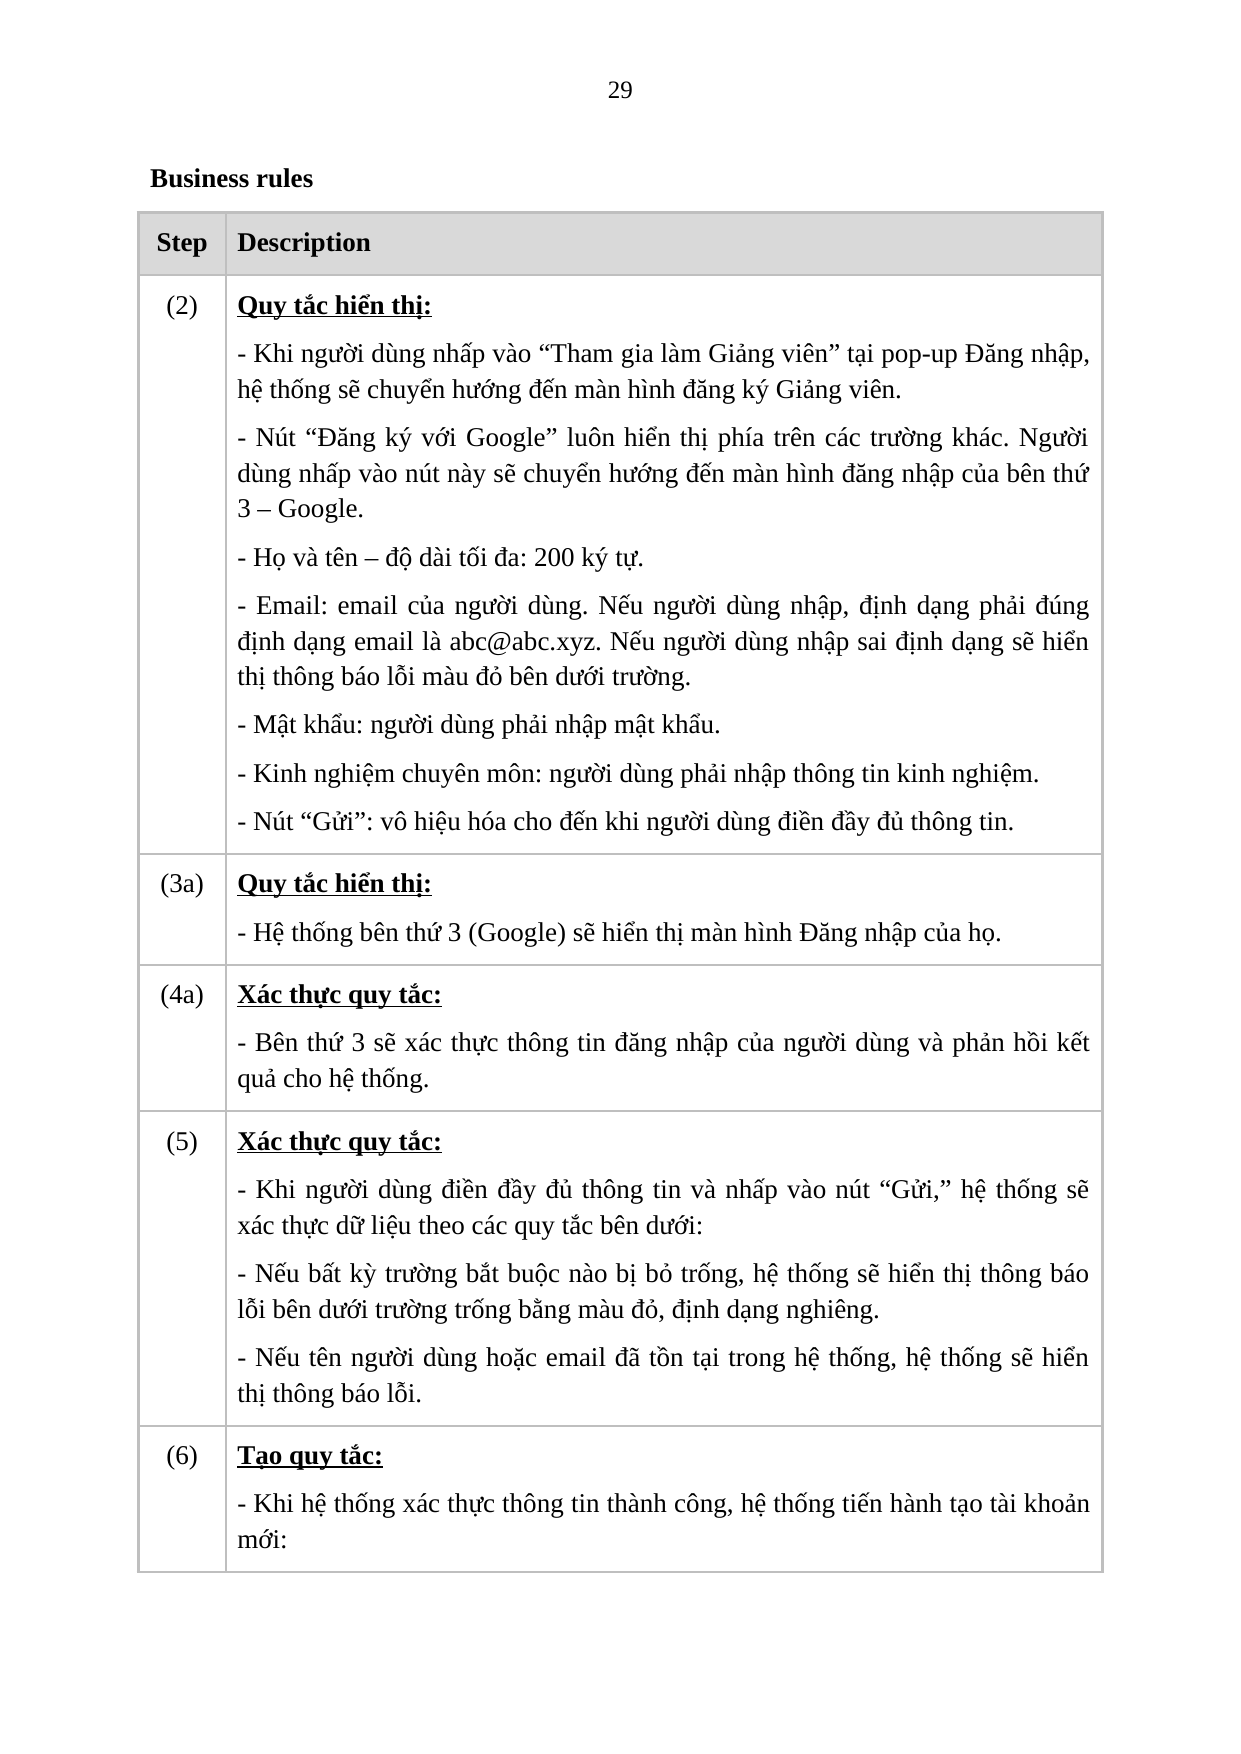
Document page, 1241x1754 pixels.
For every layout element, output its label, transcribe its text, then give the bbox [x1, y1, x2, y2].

table_header Step [140, 214, 225, 274]
table_cell (2) [140, 276, 225, 853]
table_cell (4a) [140, 966, 225, 1110]
table_cell Xác thực quy tắc: - Bên thứ 3 sẽ xác thực thông tin đăng nhập của người dùng và phản hồi kết quả cho hệ thống. [227, 966, 1101, 1110]
text Business rules [150, 162, 1090, 194]
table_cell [227, 1427, 1101, 1571]
table_cell Xác thực quy tắc: - Khi người dùng điền đầy đủ thông tin và nhấp vào nút “Gửi,” hệ thống sẽ xác thực dữ liệu theo các quy tắc bên dưới: - Nếu bất kỳ trường bắt buộc nào bị bỏ trống, hệ thống sẽ hiển thị thông báo lỗi bên dưới trường trống bằng màu đỏ, định dạng nghiêng. - Nếu tên người dùng hoặc email đã tồn tại trong hệ thống, hệ thống sẽ hiển thị thông báo lỗi. [227, 1112, 1101, 1424]
table_cell (6) [140, 1427, 225, 1571]
table_header Description [227, 214, 1101, 274]
table_cell (5) [140, 1112, 225, 1424]
table_cell Quy tắc hiển thị: - Hệ thống bên thứ 3 (Google) sẽ hiển thị màn hình Đăng nhập của họ. [227, 855, 1101, 964]
table_cell (3a) [140, 855, 225, 964]
table_cell Quy tắc hiển thị: - Khi người dùng nhấp vào “Tham gia làm Giảng viên” tại pop-up Đăng nhập, hệ thống sẽ chuyển hướng đến màn hình đăng ký Giảng viên. - Nút “Đăng ký với Google” luôn hiển thị phía trên các trường khác. Người dùng nhấp vào nút này sẽ chuyển hướng đến màn hình đăng nhập của bên thứ 3 – Google. - Họ và tên – độ dài tối đa: 200 ký tự. - Email: email của người dùng. Nếu người dùng nhập, định dạng phải đúng định dạng email là abc@abc.xyz. Nếu người dùng nhập sai định dạng sẽ hiển thị thông báo lỗi màu đỏ bên dưới trường. - Mật khẩu: người dùng phải nhập mật khẩu. - Kinh nghiệm chuyên môn: người dùng phải nhập thông tin kinh nghiệm. - Nút “Gửi”: vô hiệu hóa cho đến khi người dùng điền đầy đủ thông tin. [227, 276, 1101, 853]
